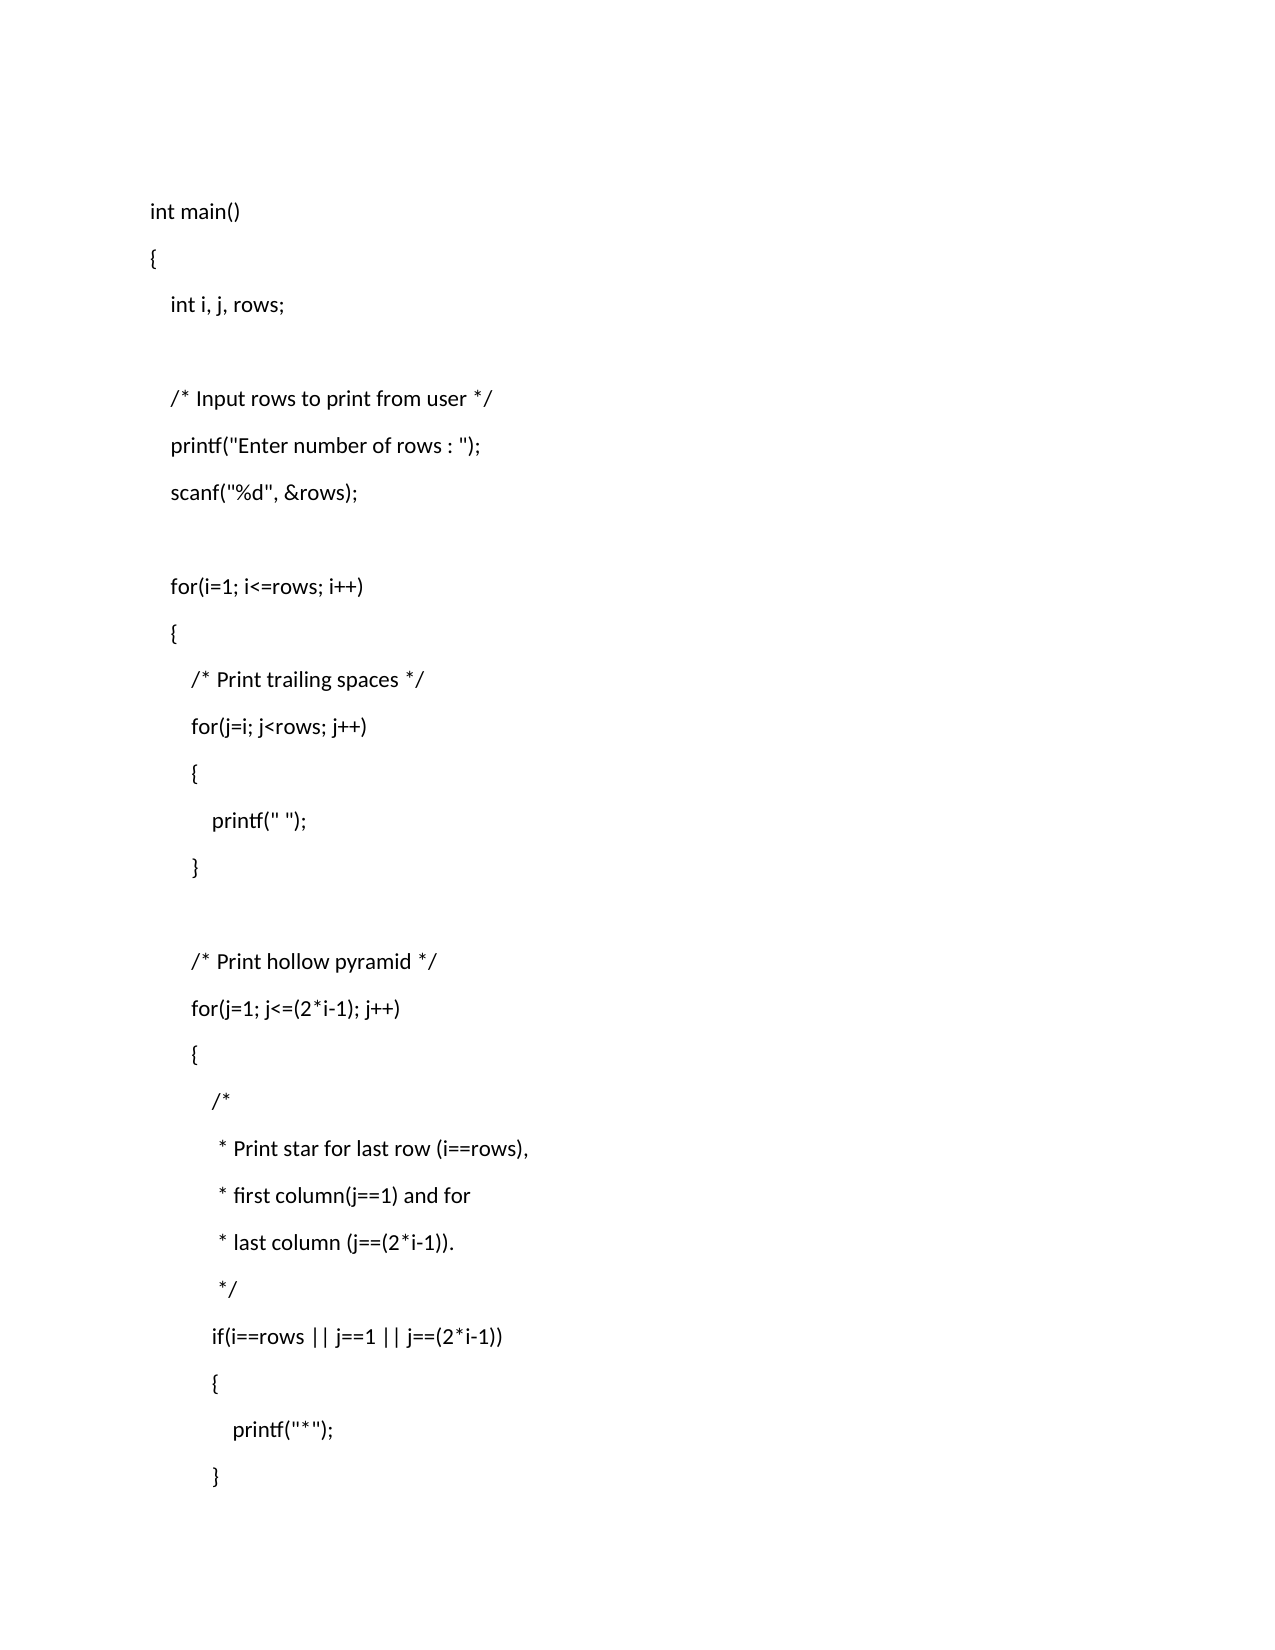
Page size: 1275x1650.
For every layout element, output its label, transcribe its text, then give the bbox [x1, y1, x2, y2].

text /* Input rows to print from user */ [150, 384, 1125, 412]
text printf("Enter number of rows : "); [150, 431, 1125, 459]
text printf("*"); [150, 1416, 1125, 1444]
text int main() [150, 197, 1125, 225]
text { [150, 619, 1125, 647]
text for(j=1; j<=(2*i-1); j++) [150, 994, 1125, 1022]
text * last column (j==(2*i-1)). [150, 1228, 1125, 1256]
text for(i=1; i<=rows; i++) [150, 572, 1125, 600]
text } [150, 853, 1125, 881]
text /* [150, 1087, 1125, 1116]
text /* Print trailing spaces */ [150, 666, 1125, 694]
text printf(" "); [150, 806, 1125, 834]
text */ [150, 1275, 1125, 1303]
text scanf("%d", &rows); [150, 478, 1125, 506]
text * Print star for last row (i==rows), [150, 1134, 1125, 1162]
text if(i==rows || j==1 || j==(2*i-1)) [150, 1322, 1125, 1350]
text } [150, 1462, 1125, 1491]
text { [150, 759, 1125, 787]
text /* Print hollow pyramid */ [150, 947, 1125, 975]
text for(j=i; j<rows; j++) [150, 712, 1125, 741]
text { [150, 1041, 1125, 1069]
text { [150, 244, 1125, 272]
text * first column(j==1) and for [150, 1181, 1125, 1209]
text { [150, 1369, 1125, 1397]
text int i, j, rows; [150, 291, 1125, 319]
